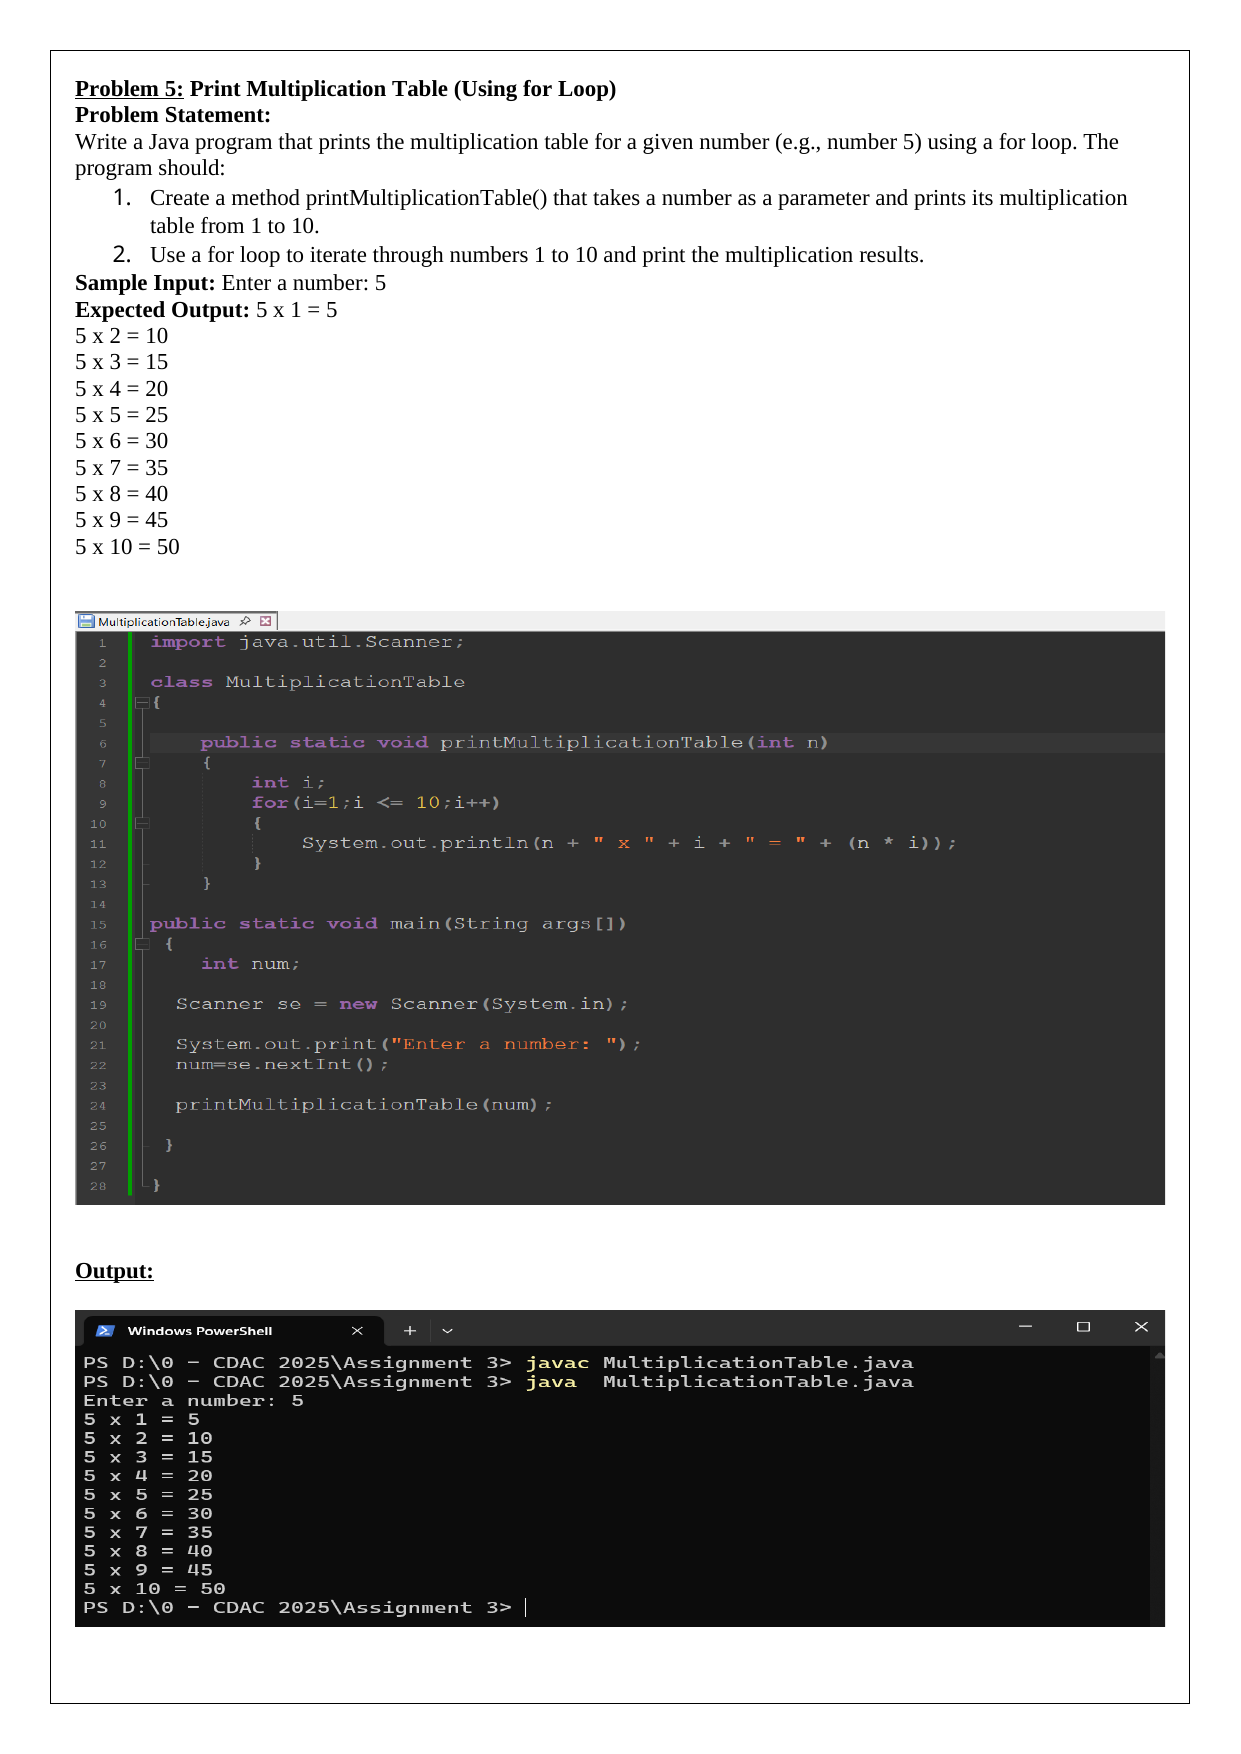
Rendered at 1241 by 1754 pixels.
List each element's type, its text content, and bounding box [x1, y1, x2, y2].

text 5 x 3 = 15 [75, 348, 1165, 375]
text 5 x 4 = 20 [75, 375, 1165, 401]
text 5 x 10 = 50 [75, 533, 1165, 559]
text Problem 5: Print Multiplication Table (Using for Loop) [75, 75, 1165, 101]
text Problem Statement: [75, 101, 1165, 128]
text Output: [75, 1257, 1165, 1284]
picture [75, 1310, 1166, 1627]
text 5 x 2 = 10 [75, 322, 1165, 348]
text 5 x 5 = 25 [75, 401, 1165, 427]
text Sample Input: Enter a number: 5 [75, 269, 1165, 296]
text 5 x 7 = 35 [75, 454, 1165, 480]
list Use a for loop to iterate through numbers 1 to 10 and print the multiplication results. [112, 238, 1165, 269]
list Create a method printMultiplicationTable() that takes a number as a parameter and prints its multiplication table from 1 to 10. [112, 180, 1165, 238]
text Write a Java program that prints the multiplication table for a given number (e.g., number 5) using a for loop. The program should: [75, 128, 1165, 180]
picture [75, 611, 1166, 1205]
text Expected Output: 5 x 1 = 5 [75, 296, 1165, 322]
text 5 x 6 = 30 [75, 427, 1165, 454]
text 5 x 9 = 45 [75, 506, 1165, 533]
text 5 x 8 = 40 [75, 480, 1165, 506]
